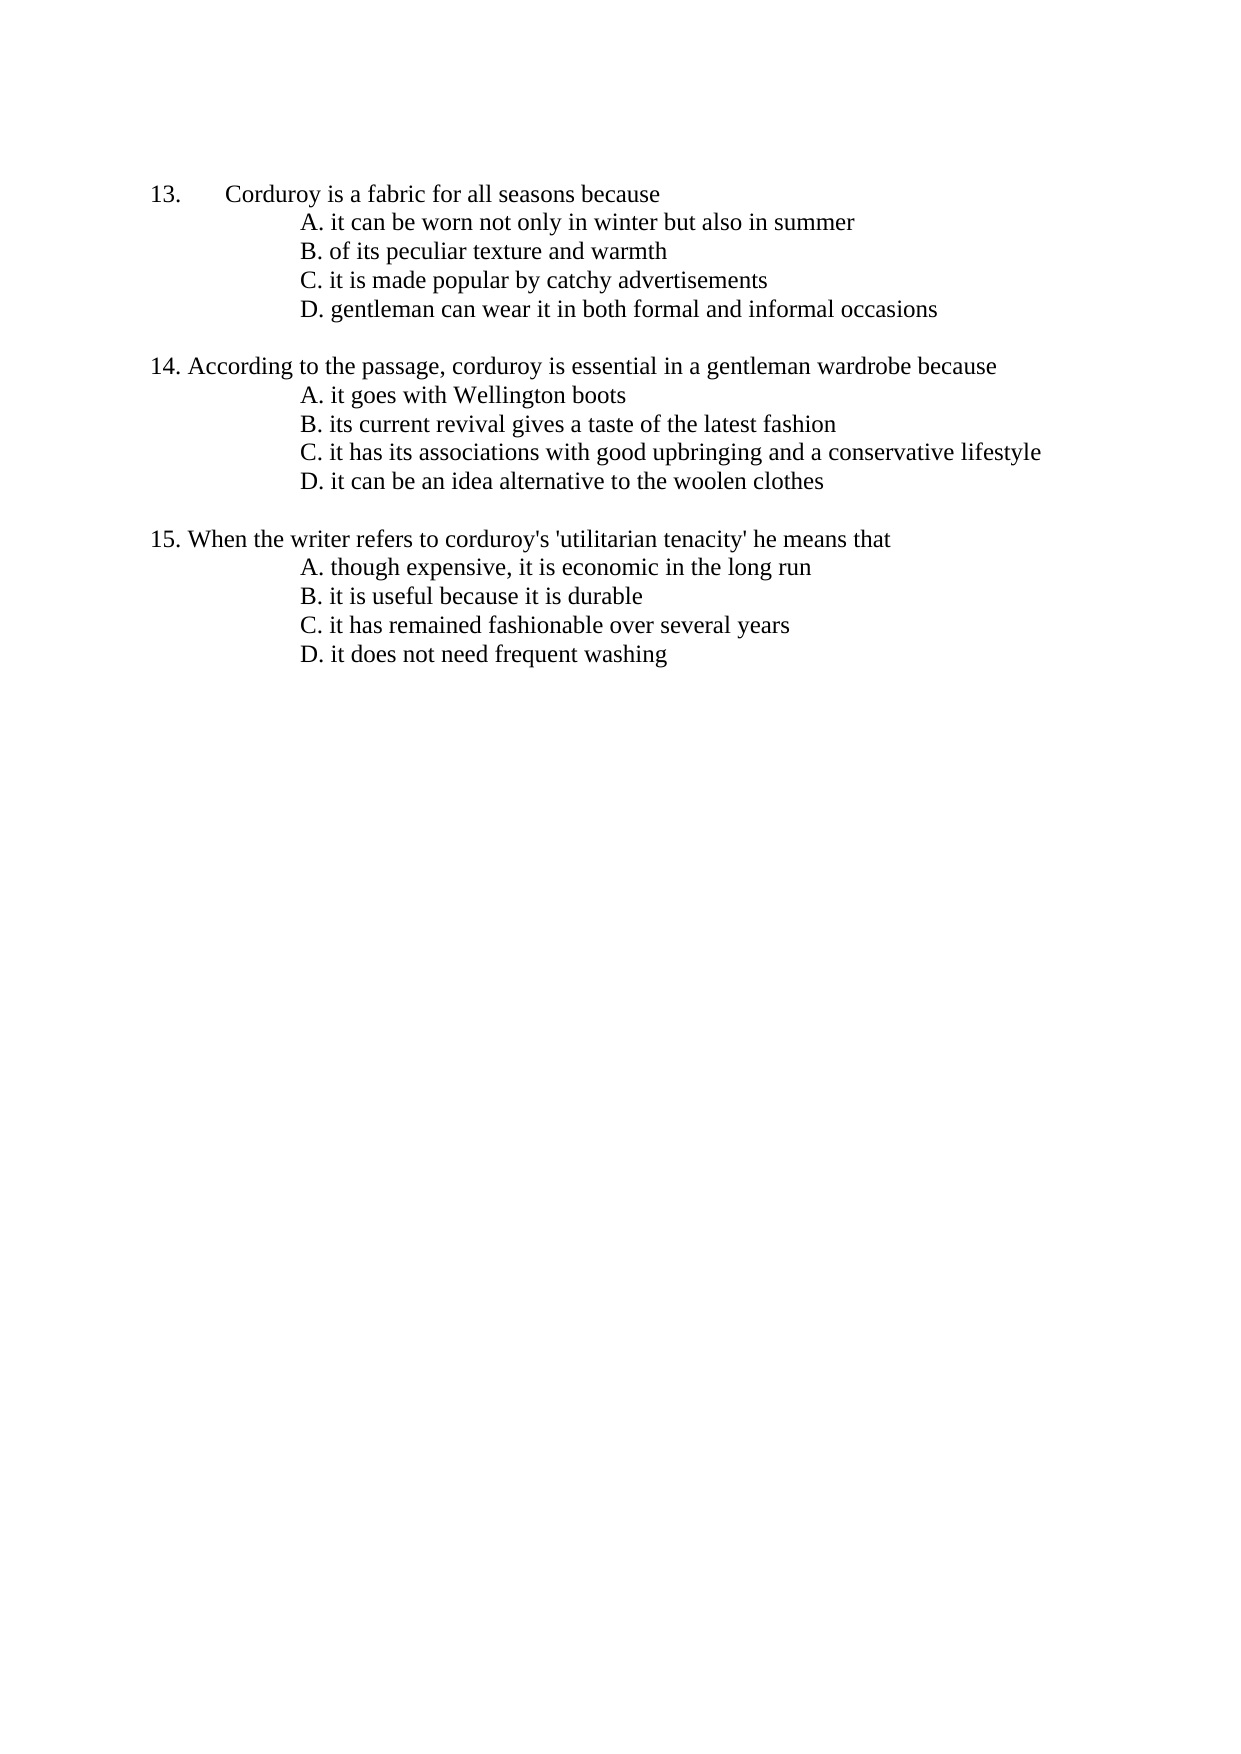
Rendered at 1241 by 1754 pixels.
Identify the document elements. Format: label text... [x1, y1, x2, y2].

text B. of its peculiar texture and warmth [225, 236, 1090, 265]
text C. it is made popular by catchy advertisements [225, 265, 1090, 294]
text A. it can be worn not only in winter but also in summer [225, 207, 1090, 236]
text 14. According to the passage, corduroy is essential in a gentleman wardrobe because [150, 351, 1090, 380]
text C. it has its associations with good upbringing and a conservative lifestyle [225, 437, 1090, 466]
text D. gentleman can wear it in both formal and informal occasions [225, 294, 1090, 322]
text B. it is useful because it is durable [225, 581, 1090, 610]
text A. it goes with Wellington boots [225, 380, 1090, 409]
text B. its current revival gives a taste of the latest fashion [225, 409, 1090, 437]
text D. it can be an idea alternative to the woolen clothes [225, 466, 1090, 495]
text 13. Corduroy is a fabric for all seasons because [150, 179, 1090, 207]
text 15. When the writer refers to corduroy's 'utilitarian tenacity' he means that [150, 524, 1090, 552]
text C. it has remained fashionable over several years [225, 610, 1090, 639]
text D. it does not need frequent washing [225, 639, 1090, 667]
text A. though expensive, it is economic in the long run [225, 552, 1090, 581]
